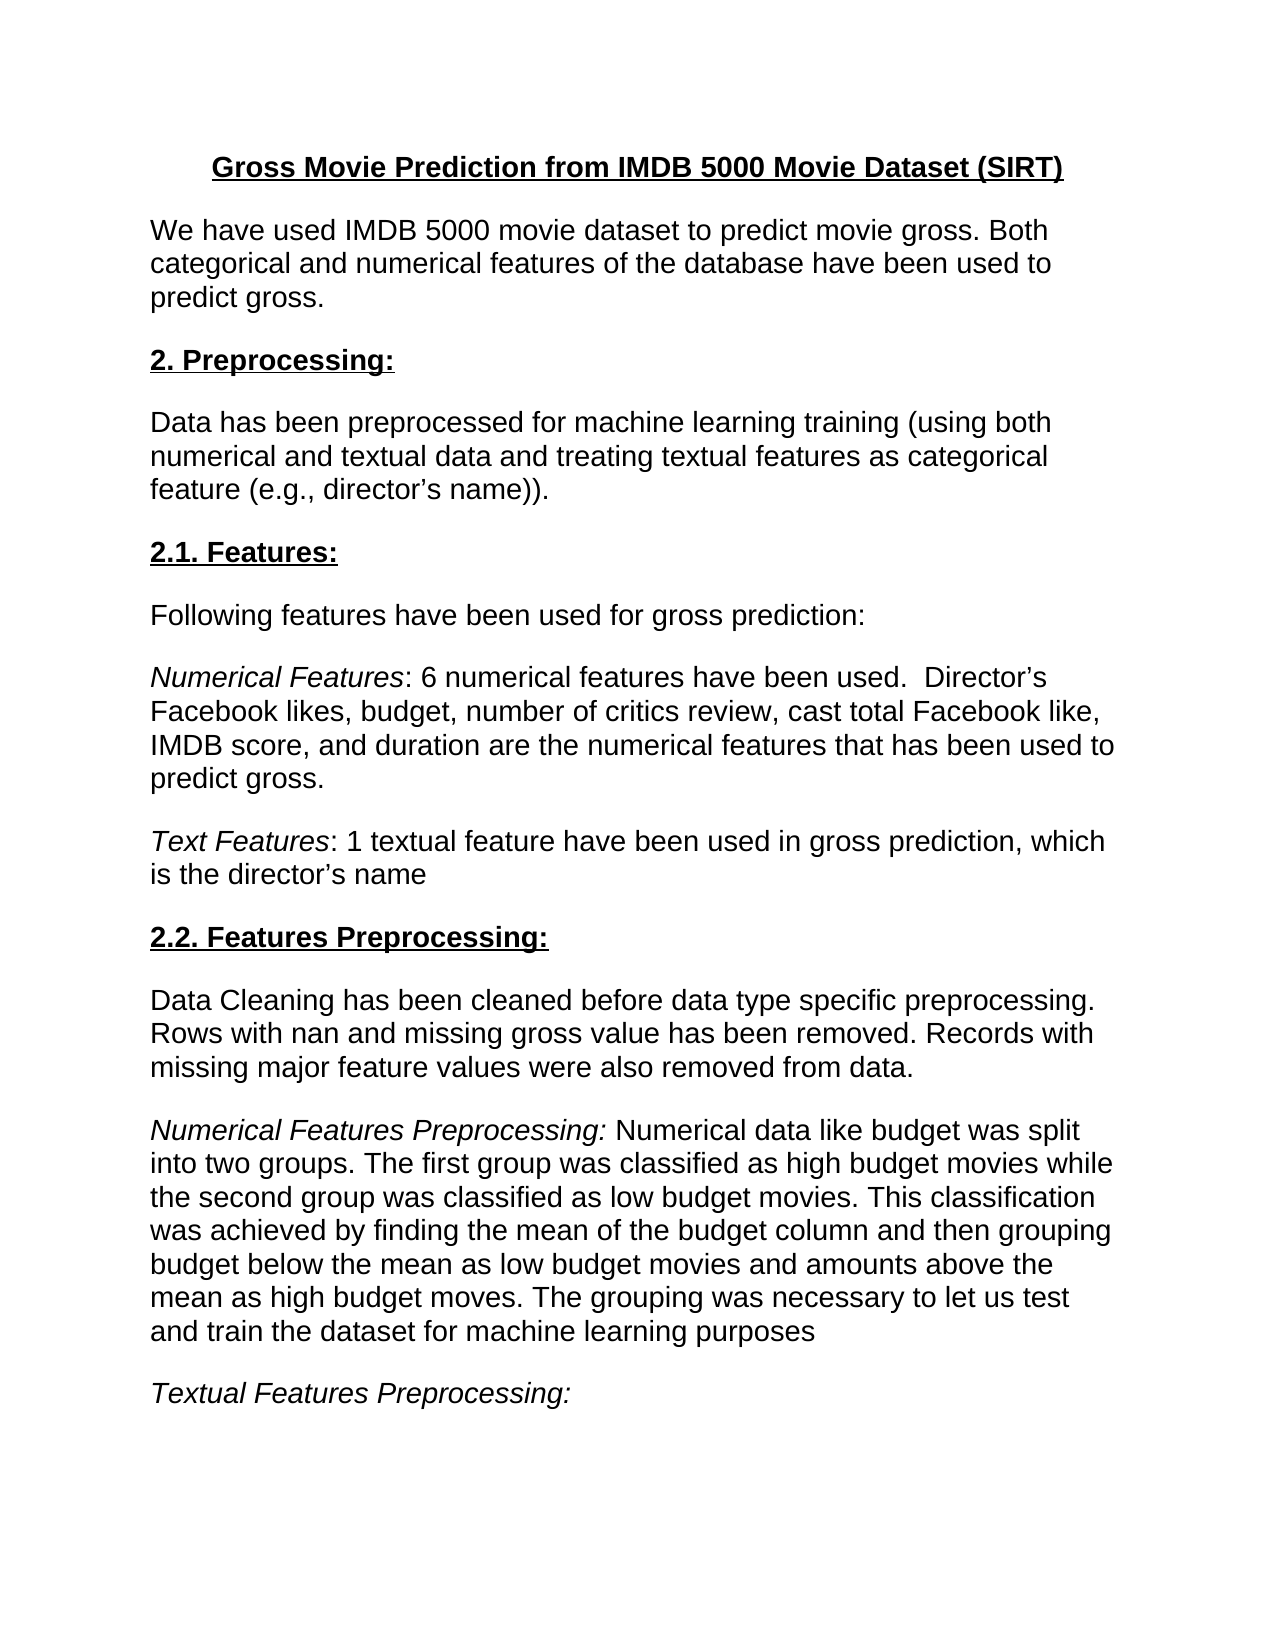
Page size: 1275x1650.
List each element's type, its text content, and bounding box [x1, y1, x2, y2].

text Text Features: 1 textual feature have been used in gross prediction, which is the director’s name [150, 824, 1125, 891]
text Textual Features Preprocessing: [150, 1376, 1125, 1410]
text Following features have been used for gross prediction: [150, 598, 1125, 631]
text Numerical Features: 6 numerical features have been used. Director’s Facebook likes, budget, number of critics review, cast total Facebook like, IMDB score, and duration are the numerical features that has been used to predict gross. [150, 660, 1125, 794]
text We have used IMDB 5000 movie dataset to predict movie gross. Both categorical and numerical features of the database have been used to predict gross. [150, 213, 1125, 313]
text 2.2. Features Preprocessing: [150, 920, 1125, 953]
text Data has been preprocessed for machine learning training (using both numerical and textual data and treating textual features as categorical feature (e.g., director’s name)). [150, 405, 1125, 506]
text Data Cleaning has been cleaned before data type specific preprocessing. Rows with nan and missing gross value has been removed. Records with missing major feature values were also removed from data. [150, 983, 1125, 1083]
text 2.1. Features: [150, 535, 1125, 568]
text Numerical Features Preprocessing: Numerical data like budget was split into two groups. The first group was classified as high budget movies while the second group was classified as low budget movies. This classification was achieved by finding the mean of the budget column and then grouping budget below the mean as low budget movies and amounts above the mean as high budget moves. The grouping was necessary to let us test and train the dataset for machine learning purposes [150, 1112, 1125, 1347]
text 2. Preprocessing: [150, 342, 1125, 376]
text Gross Movie Prediction from IMDB 5000 Movie Dataset (SIRT) [150, 150, 1125, 183]
